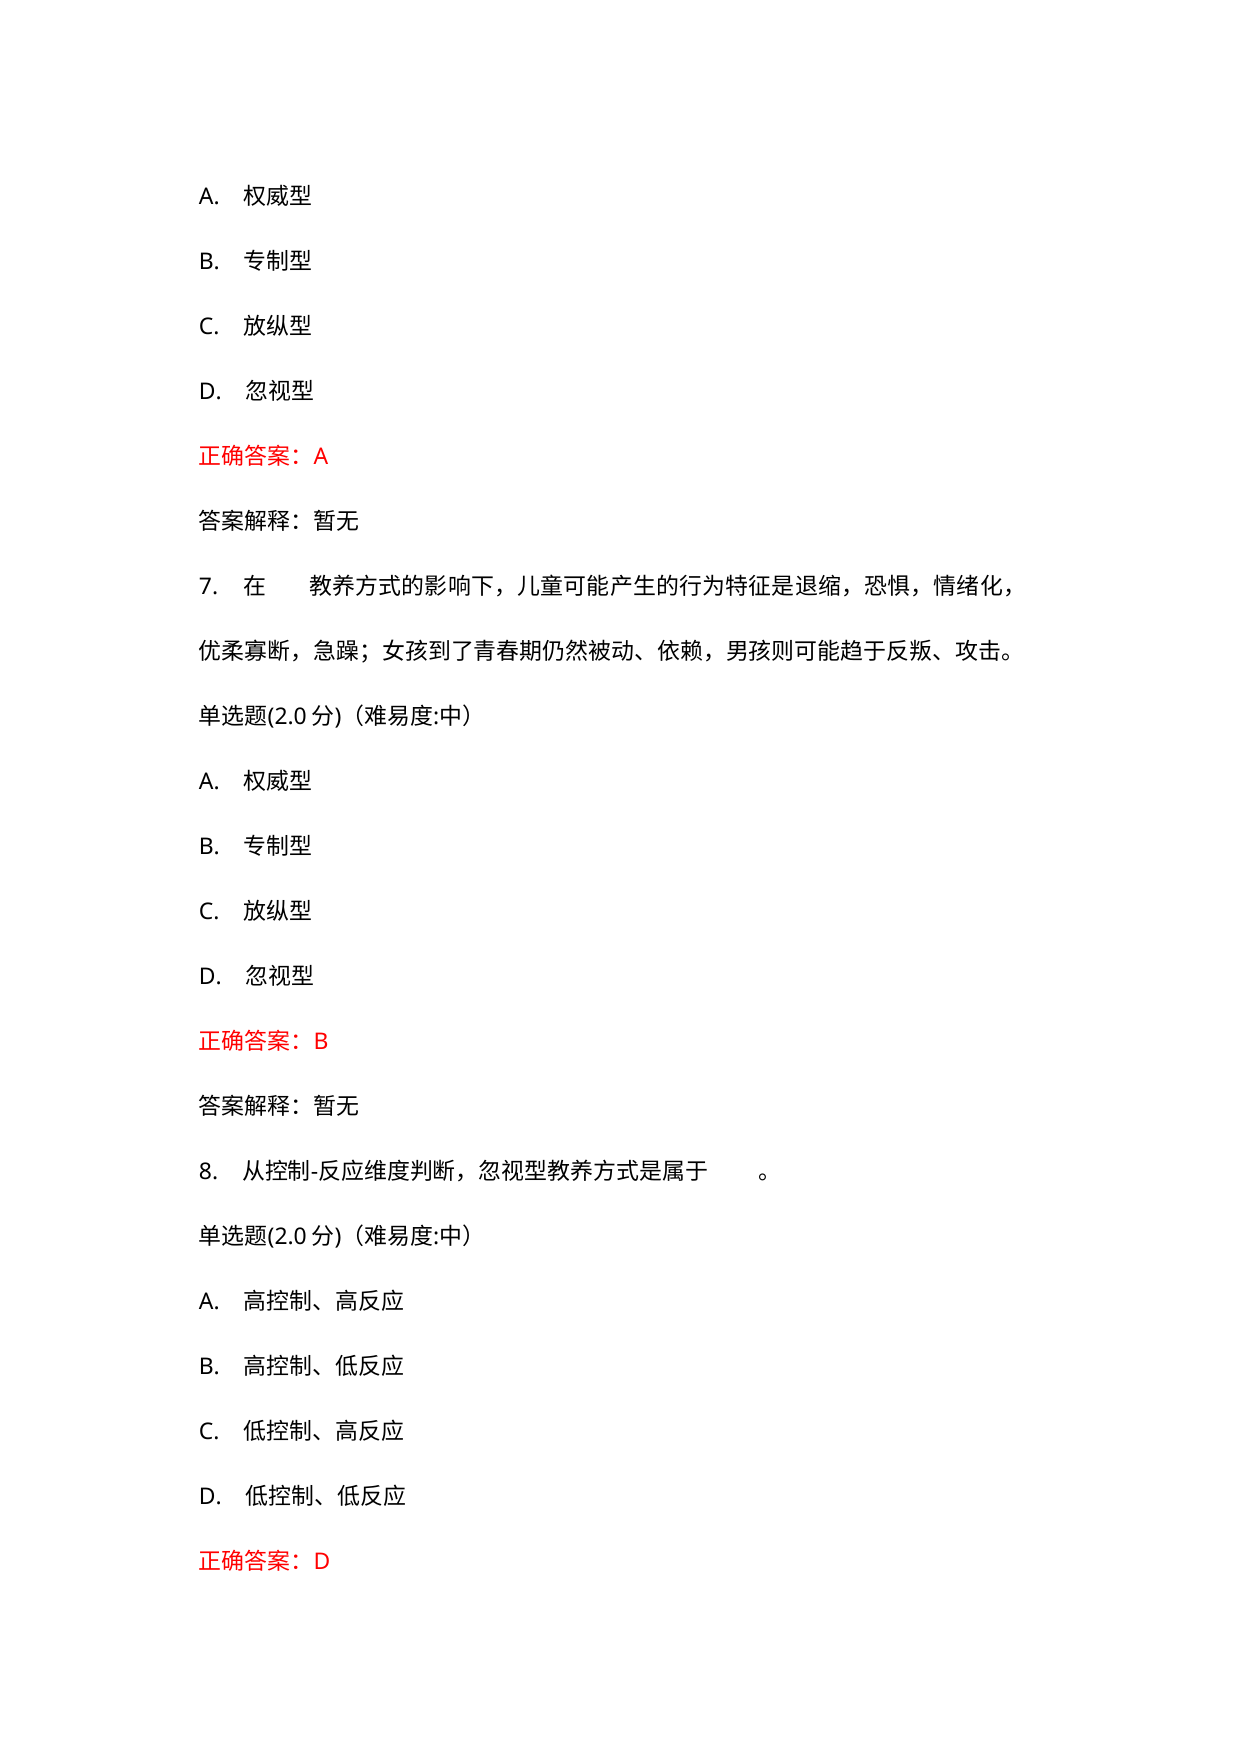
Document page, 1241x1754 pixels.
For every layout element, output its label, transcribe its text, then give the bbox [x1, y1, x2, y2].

table_cell C. 放纵型 [188, 292, 1039, 357]
table_cell 7. 在 教养方式的影响下，儿童可能产生的行为特征是退缩，恐惧，情绪化，优柔寡断，急躁；女孩到了青春期仍然被动、依赖，男孩则可能趋于反叛、攻击。 [188, 552, 1039, 682]
table_cell 单选题(2.0分)（难易度:中） [188, 1202, 1039, 1267]
table_cell 单选题(2.0分)（难易度:中） [188, 682, 1039, 747]
table_cell 8. 从控制-反应维度判断，忽视型教养方式是属于 。 [188, 1137, 1039, 1202]
table_cell 正确答案：D [188, 1527, 1039, 1592]
table_cell D. 忽视型 [188, 357, 1039, 422]
table_cell 答案解释：暂无 [188, 1072, 1039, 1137]
table_cell B. 专制型 [188, 227, 1039, 292]
table_cell 正确答案：B [188, 1007, 1039, 1072]
table_cell B. 专制型 [188, 812, 1039, 877]
table_cell 正确答案：A [188, 422, 1039, 487]
table_cell C. 放纵型 [188, 877, 1039, 942]
table_cell D. 低控制、低反应 [188, 1462, 1039, 1527]
table_cell A. 权威型 [188, 747, 1039, 812]
table_cell B. 高控制、低反应 [188, 1332, 1039, 1397]
table_cell C. 低控制、高反应 [188, 1397, 1039, 1462]
table_cell 答案解释：暂无 [188, 487, 1039, 552]
table_cell D. 忽视型 [188, 942, 1039, 1007]
table_cell A. 权威型 [188, 162, 1039, 227]
table_cell A. 高控制、高反应 [188, 1267, 1039, 1332]
